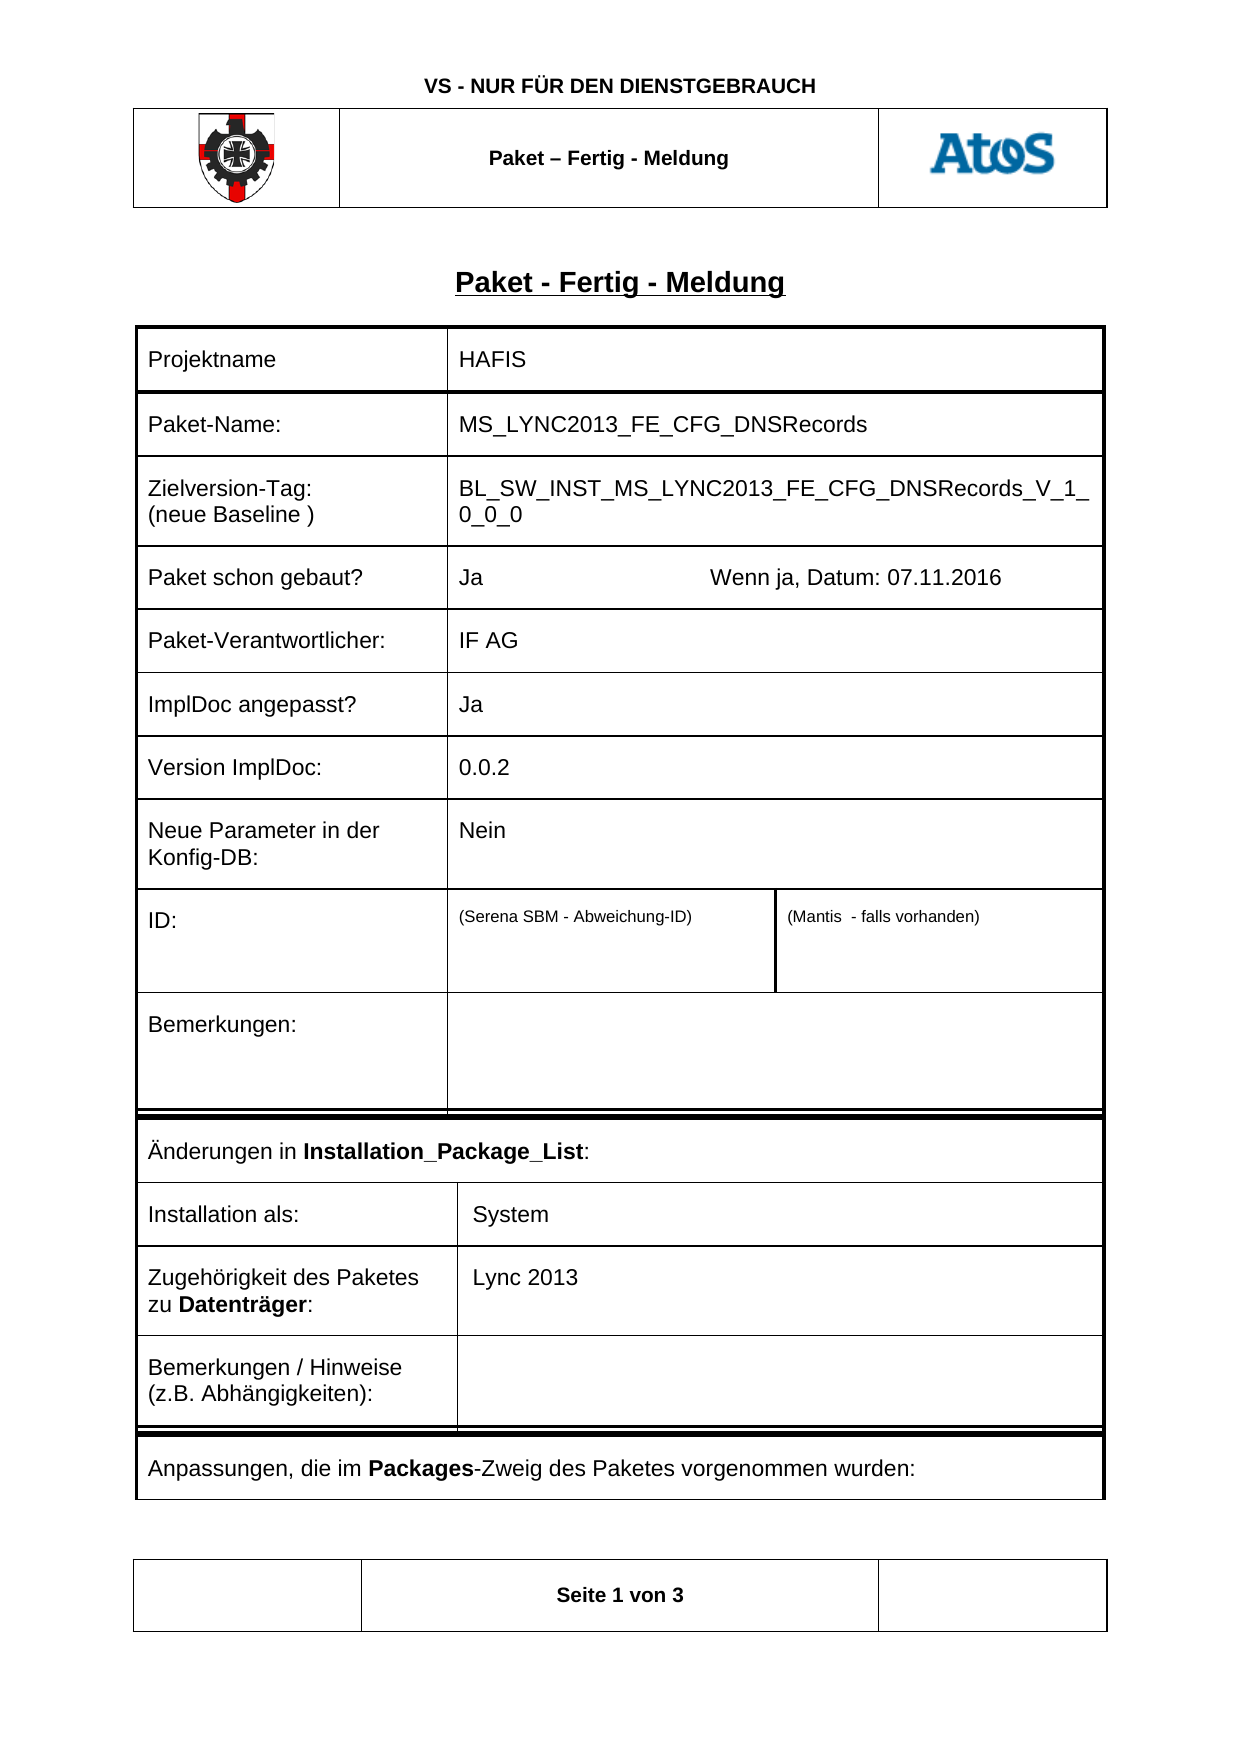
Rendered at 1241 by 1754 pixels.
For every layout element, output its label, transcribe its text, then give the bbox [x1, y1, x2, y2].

title Paket - Fertig - Meldung [148, 266, 1093, 299]
table_cell [458, 1336, 1102, 1424]
picture [198, 113, 275, 203]
table_header HAFIS [448, 329, 1102, 390]
table_cell (Serena SBM - Abweichung-ID) [448, 890, 774, 992]
picture [900, 126, 1093, 182]
table_cell Installation als: [138, 1183, 457, 1245]
table_cell Paket schon gebaut? [138, 547, 447, 608]
table_header Projektname [138, 329, 447, 390]
table_cell ID: [138, 890, 447, 992]
table_cell BL_SW_INST_MS_LYNC2013_FE_CFG_DNSRecords_V_1_0_0_0 [448, 457, 1102, 545]
table_cell Bemerkungen / Hinweise (z.B. Abhängigkeiten): [138, 1336, 457, 1424]
table_cell Neue Parameter in der Konfig-DB: [138, 800, 447, 888]
table_cell Wenn ja, Datum: [448, 547, 1102, 608]
table_cell Änderungen in Installation_Package_List: [138, 1120, 1102, 1182]
table_cell 0.0.2 [448, 737, 1102, 798]
table_cell MS_LYNC2013_FE_CFG_DNSRecords [448, 394, 1102, 455]
table_cell Paket-Verantwortlicher: [138, 610, 447, 672]
table_cell [448, 673, 1102, 735]
table_cell Paket-Name: [138, 394, 447, 455]
table_cell ImplDoc angepasst? [138, 673, 447, 735]
table_cell [448, 993, 1102, 1107]
table_cell Anpassungen, die im Packages-Zweig des Paketes vorgenommen wurden: [138, 1437, 1102, 1499]
table_cell Bemerkungen: [138, 993, 447, 1107]
table_cell [458, 1183, 1102, 1245]
table_cell (Mantis - falls vorhanden) [777, 890, 1102, 992]
table_cell IF AG [448, 610, 1102, 672]
table_cell [448, 800, 1102, 888]
table_cell Lync 2013 [458, 1247, 1102, 1335]
table_cell Zugehörigkeit des Paketes zu Datenträger: [138, 1247, 457, 1335]
table_cell Zielversion-Tag: (neue Baseline ) [138, 457, 447, 545]
table_cell Version ImplDoc: [138, 737, 447, 798]
